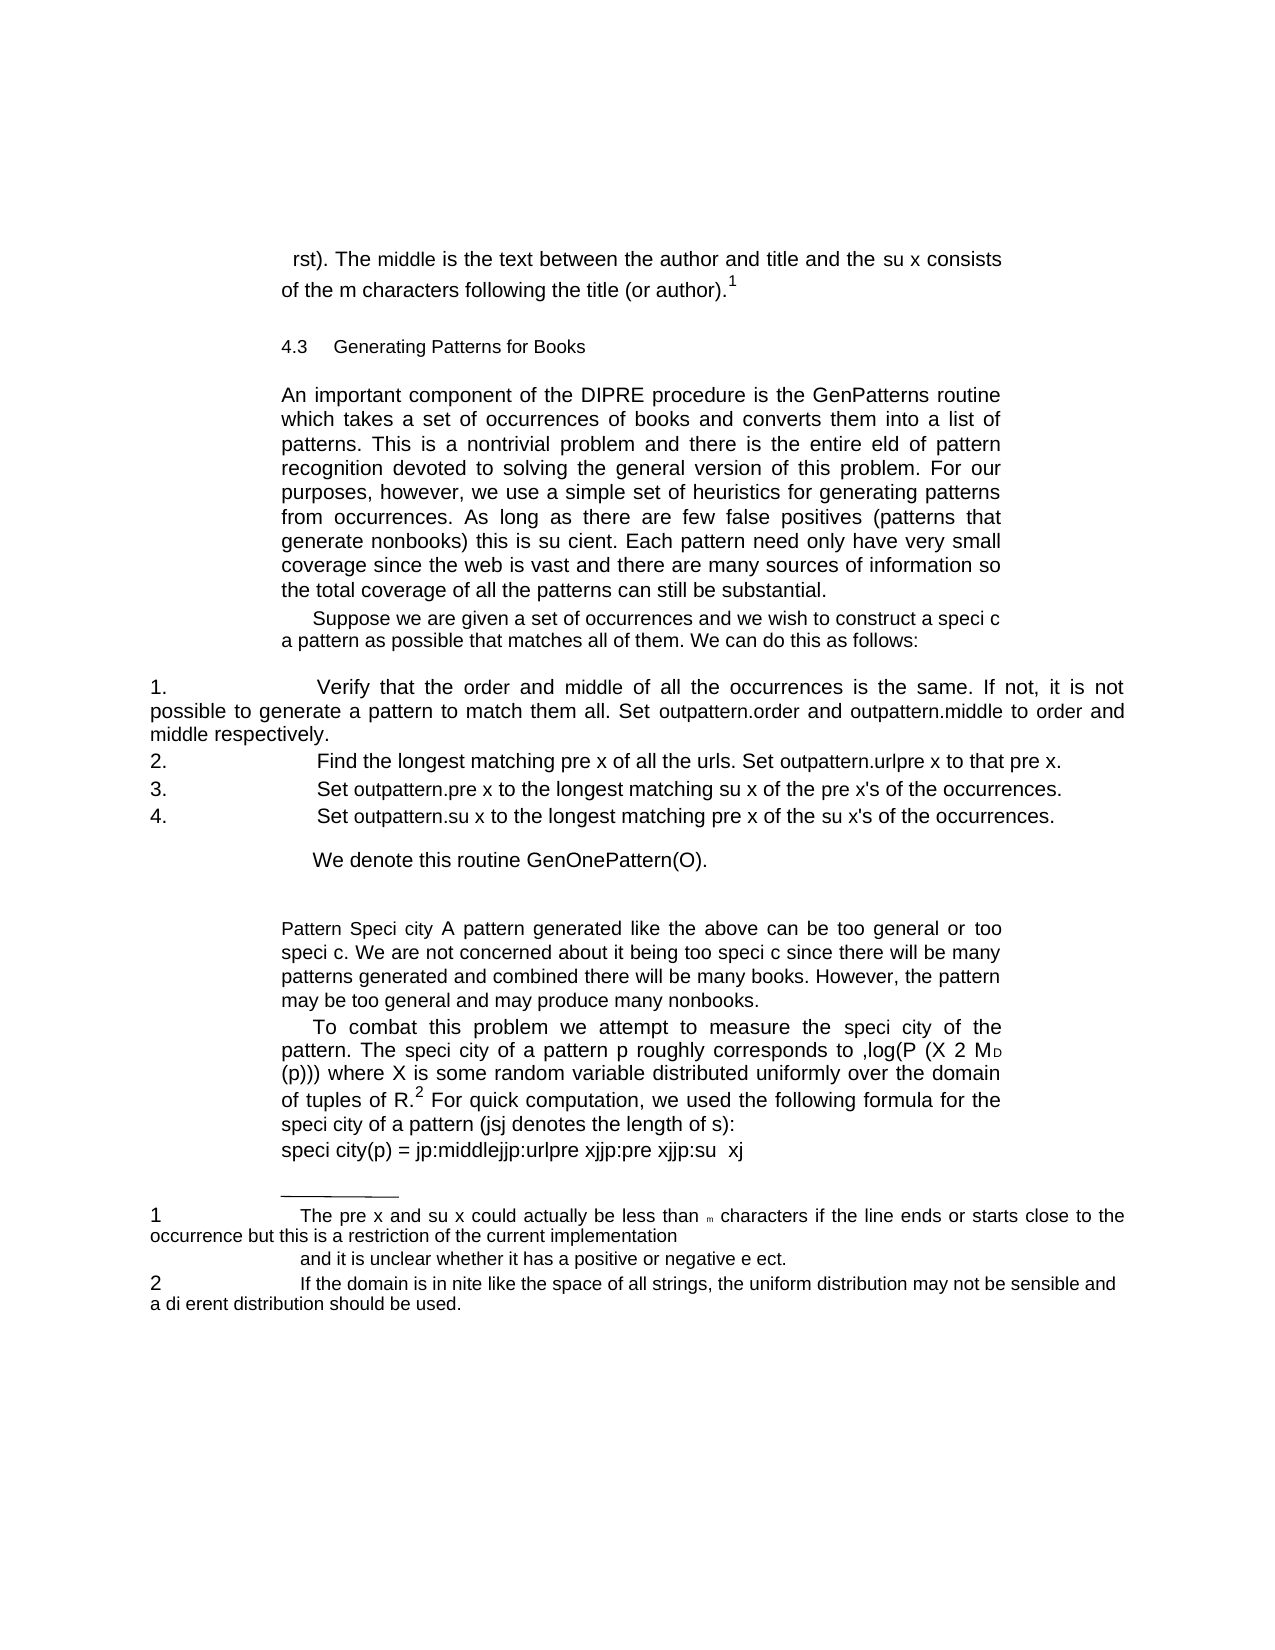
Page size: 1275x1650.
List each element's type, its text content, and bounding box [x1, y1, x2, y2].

text An important component of the DIPRE procedure is the GenPatterns routine which takes a set of occurrences of books and converts them into a list of patterns. This is a nontrivial problem and there is the entire eld of pattern recognition devoted to solving the general version of this problem. For our purposes, however, we use a simple set of heuristics for generating patterns from occurrences. As long as there are few false positives (patterns that generate nonbooks) this is su cient. Each pattern need only have very small coverage since the web is vast and there are many sources of information so the total coverage of all the patterns can still be substantial. [281, 383, 1002, 602]
text We denote this routine GenOnePattern(O). [312, 848, 1125, 872]
text Suppose we are given a set of occurrences and we wish to construct a speci c a pattern as possible that matches all of them. We can do this as follows: [281, 607, 1002, 652]
text and it is unclear whether it has a positive or negative e ect. [300, 1248, 1125, 1269]
list Verify that the order and middle of all the occurrences is the same. If not, it is not possible to generate a pattern to match them all. Set outpattern.order and outpattern.middle to order and middle respectively. [150, 675, 1125, 746]
list The pre x and su x could actually be less than m characters if the line ends or starts close to the occurrence but this is a restriction of the current implementation [150, 1205, 1125, 1246]
list If the domain is in nite like the space of all strings, the uniform distribution may not be sensible and a di erent distribution should be used. [150, 1273, 1125, 1315]
list Set outpattern.pre x to the longest matching su x of the pre x's of the occurrences. [150, 778, 1125, 801]
text rst). The middle is the text between the author and title and the su x consists of the m characters following the title (or author).1 [281, 247, 1002, 303]
list Set outpattern.su x to the longest matching pre x of the su x's of the occurrences. [150, 806, 1125, 828]
text speci city(p) = jp:middlejjp:urlpre xjjp:pre xjjp:su xj [281, 1138, 1125, 1162]
text Pattern Speci city A pattern generated like the above can be too general or too speci c. We are not concerned about it being too speci c since there will be many patterns generated and combined there will be many books. However, the pattern may be too general and may produce many nonbooks. [281, 917, 1002, 1012]
text To combat this problem we attempt to measure the speci city of the pattern. The speci city of a pattern p roughly corresponds to ,log(P (X 2 MD (p))) where X is some random variable distributed uniformly over the domain of tuples of R.2 For quick computation, we used the following formula for the speci city of a pattern (jsj denotes the length of s): [281, 1017, 1002, 1136]
text 4.3 Generating Patterns for Books [281, 336, 1125, 357]
list Find the longest matching pre x of all the urls. Set outpattern.urlpre x to that pre x. [150, 751, 1125, 773]
